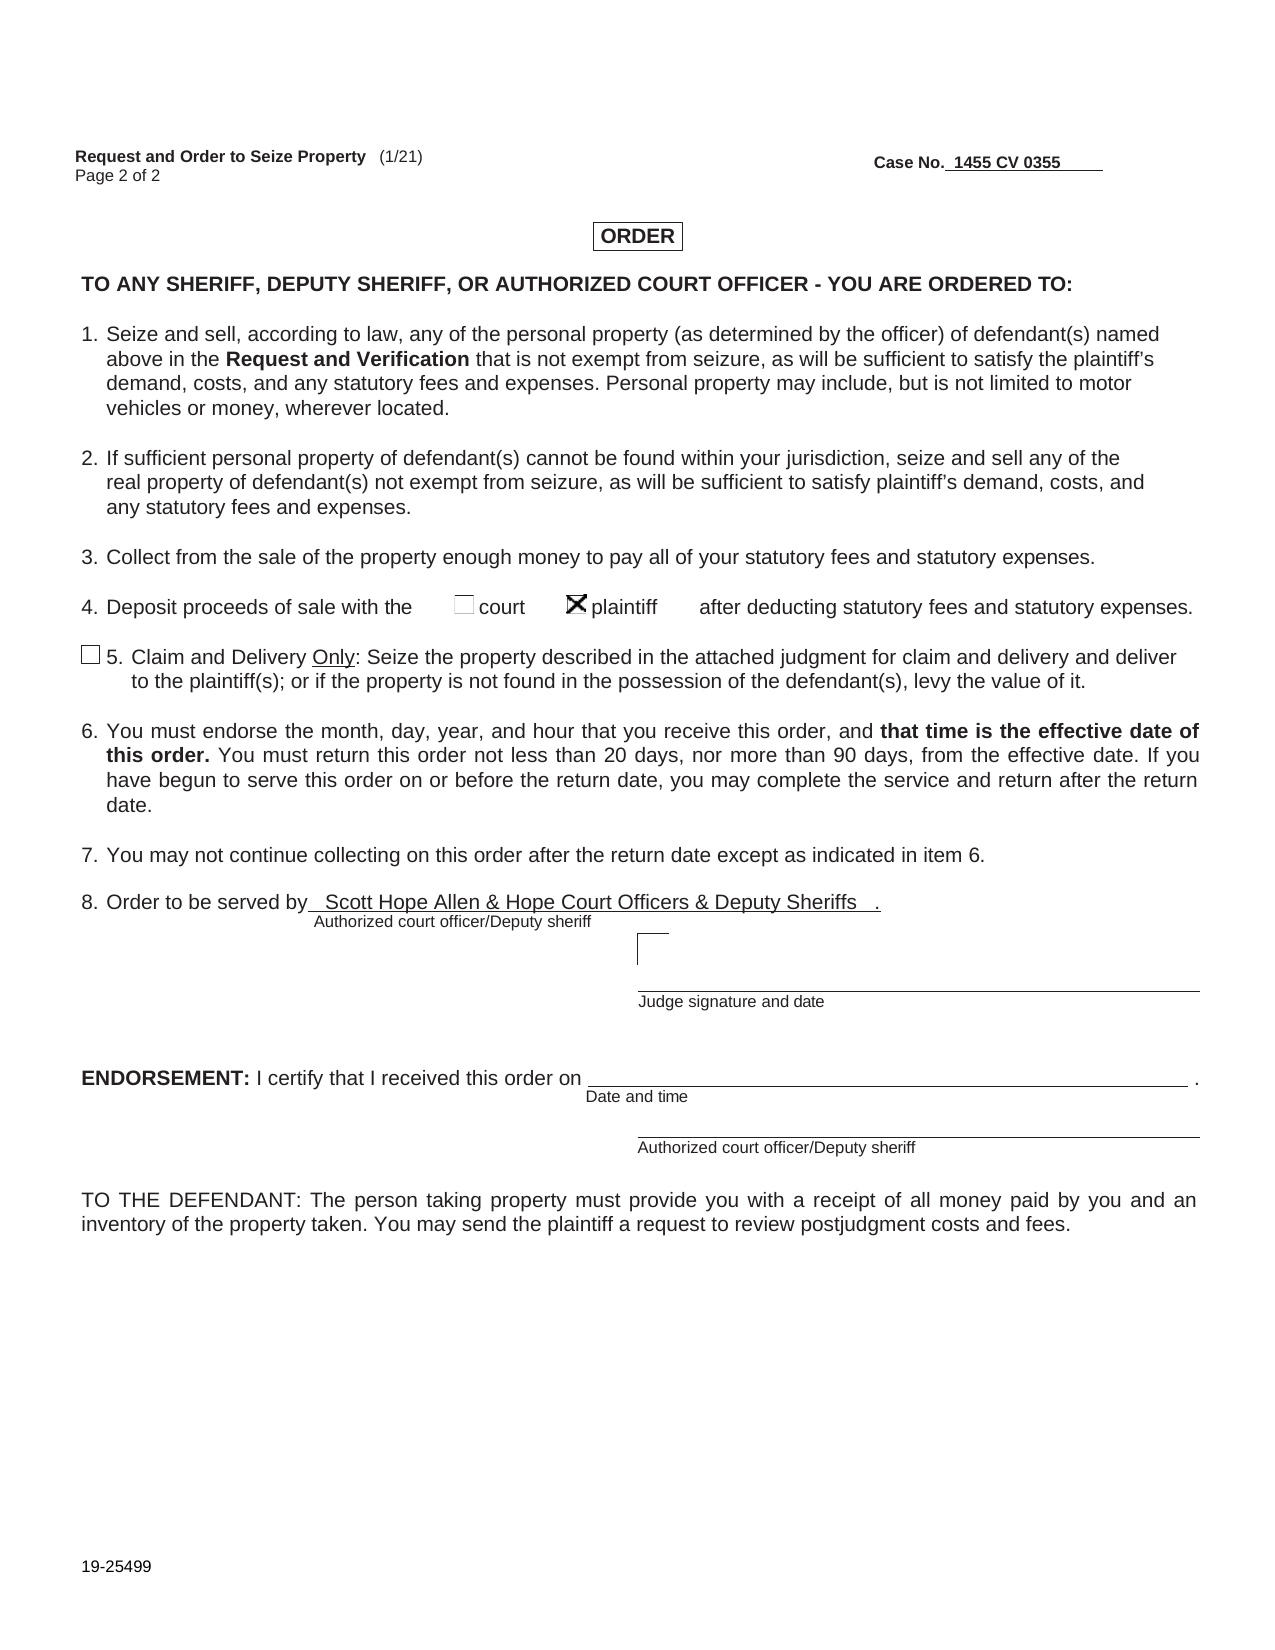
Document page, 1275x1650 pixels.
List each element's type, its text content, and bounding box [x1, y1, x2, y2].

list You may not continue collecting on this order after the return date except as indicated in item 6. [81, 842, 1212, 866]
list Collect from the sale of the property enough money to pay all of your statutory fees and statutory expenses. [81, 544, 1212, 568]
text ENDORSEMENT: I certify that I received this order on . [68, 1067, 1212, 1089]
list You must endorse the month, day, year, and hour that you receive this order, and that time is the effective date of this order. You must return this order not less than 20 days, nor more than 90 days, from the effective date. If you have begun to serve this order on or before the return date, you may complete the service and return after the return date. [81, 719, 1200, 816]
text 19-25499 [81, 1556, 1212, 1576]
list If sufficient personal property of defendant(s) cannot be found within your jurisdiction, seize and sell any of the real property of defendant(s) not exempt from seizure, as will be sufficient to satisfy plaintiff’s demand, costs, and any statutory fees and expenses. [81, 445, 1160, 518]
text Request and Order to Seize Property (1/21) Page 2 of 2 [75, 146, 426, 185]
list Seize and sell, according to law, any of the personal property (as determined by the officer) of defendant(s) named above in the Request and Verification that is not exempt from seizure, as will be sufficient to satisfy the plaintiff’s demand, costs, and any statutory fees and expenses. Personal property may include, but is not limited to motor vehicles or money, wherever located. [81, 322, 1200, 419]
text Authorized court officer/Deputy sheriff [313, 914, 1212, 931]
text Case No. 1455 CV 0355 [873, 153, 1212, 172]
text Date and time [251, 1089, 1023, 1106]
list Deposit proceeds of sale with the court plaintiff after deducting statutory fees and statutory expenses. [81, 594, 1212, 618]
text Judge signature and date [254, 990, 1209, 1011]
text TO THE DEFENDANT: The person taking property must provide you with a receipt of all money paid by you and an inventory of the property taken. You may send the plaintiff a request to review postjudgment costs and fees. [81, 1188, 1212, 1236]
picture [454, 595, 474, 614]
text Authorized court officer/Deputy sheriff [637, 1135, 1212, 1157]
picture [566, 594, 587, 615]
list Claim and Delivery Only: Seize the property described in the attached judgment for claim and delivery and deliver to the plaintiff(s); or if the property is not found in the possession of the defendant(s), levy the value of it. [106, 644, 1199, 693]
subtitle TO ANY SHERIFF, DEPUTY SHERIFF, OR AUTHORIZED COURT OFFICER - YOU ARE ORDERED TO: [81, 272, 1212, 296]
list Order to be served by Scott Hope Allen & Hope Court Officers & Deputy Sheriffs . [81, 892, 1212, 914]
